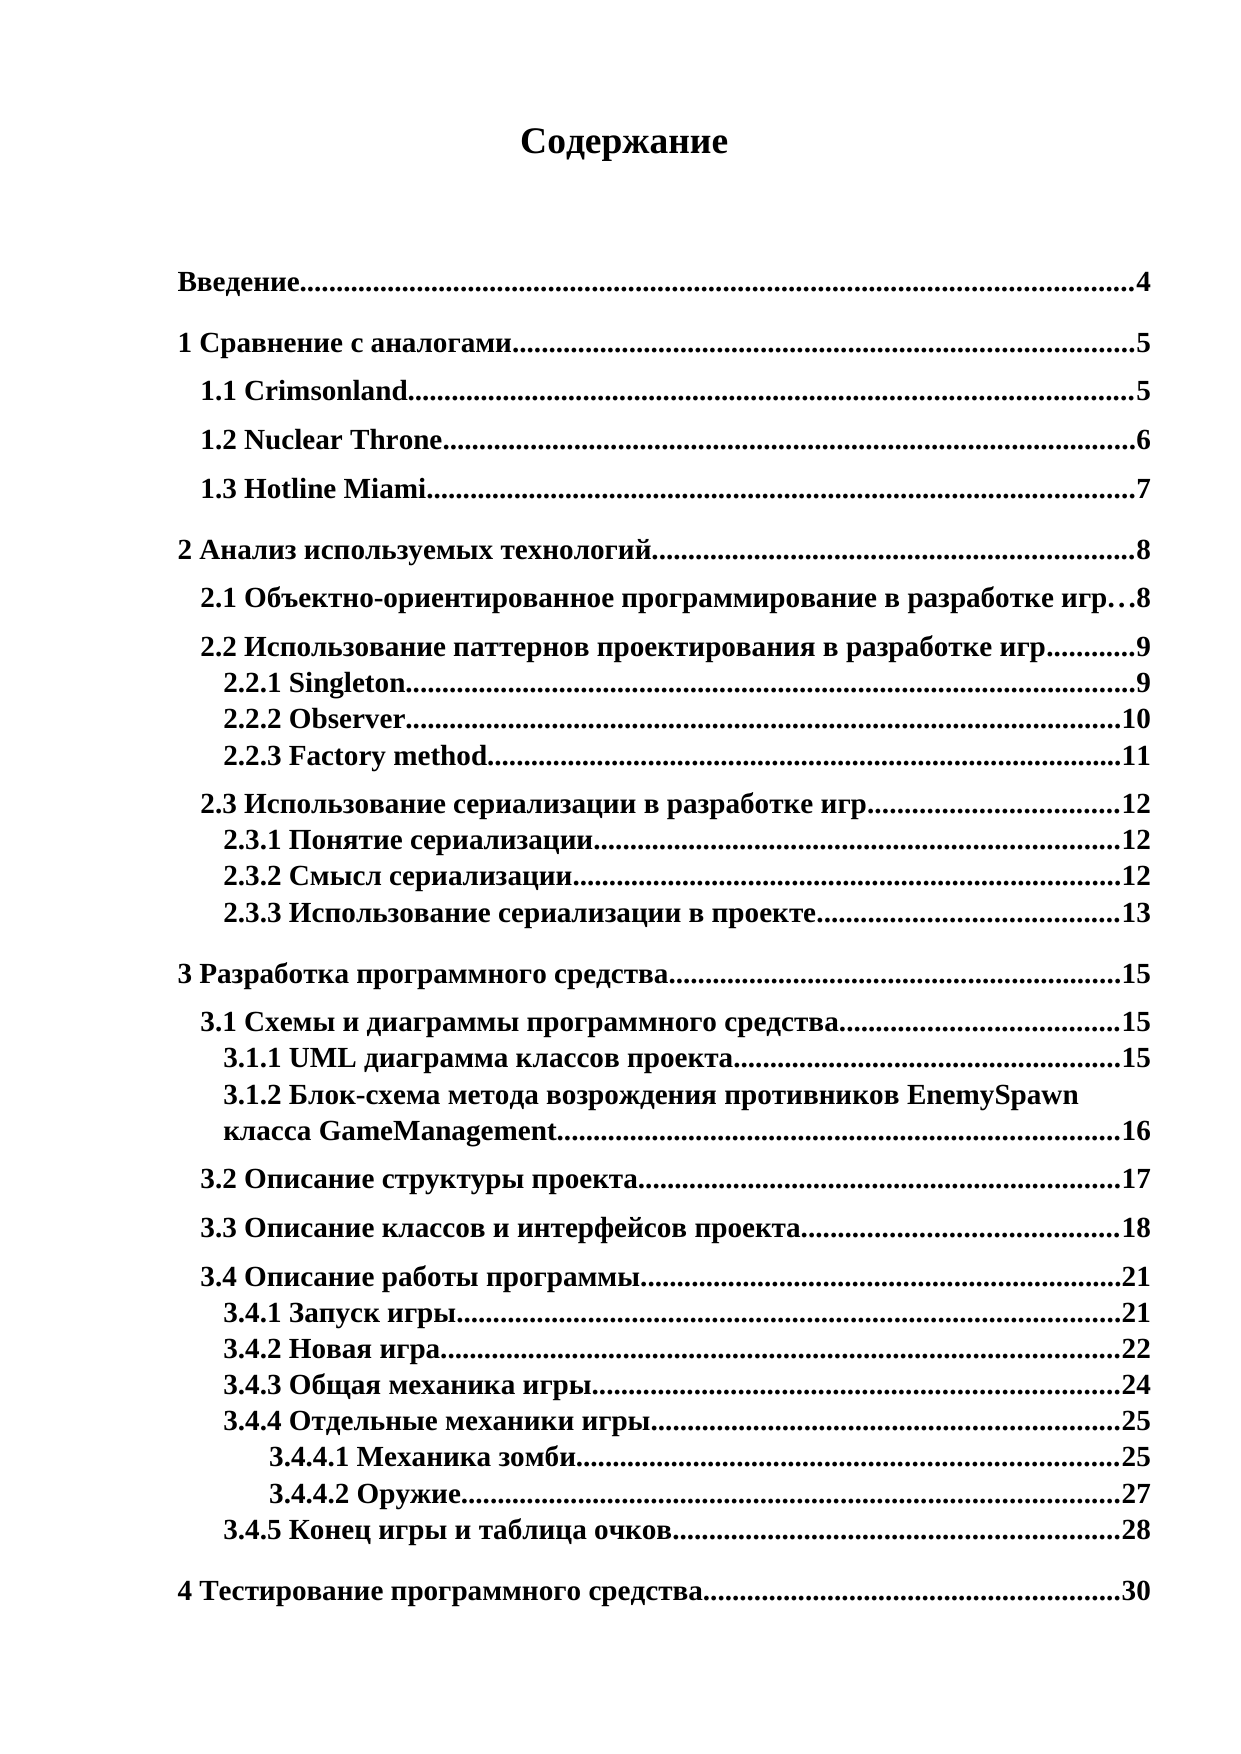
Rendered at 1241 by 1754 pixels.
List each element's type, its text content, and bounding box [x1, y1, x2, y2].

text Содержание [177, 118, 1152, 161]
